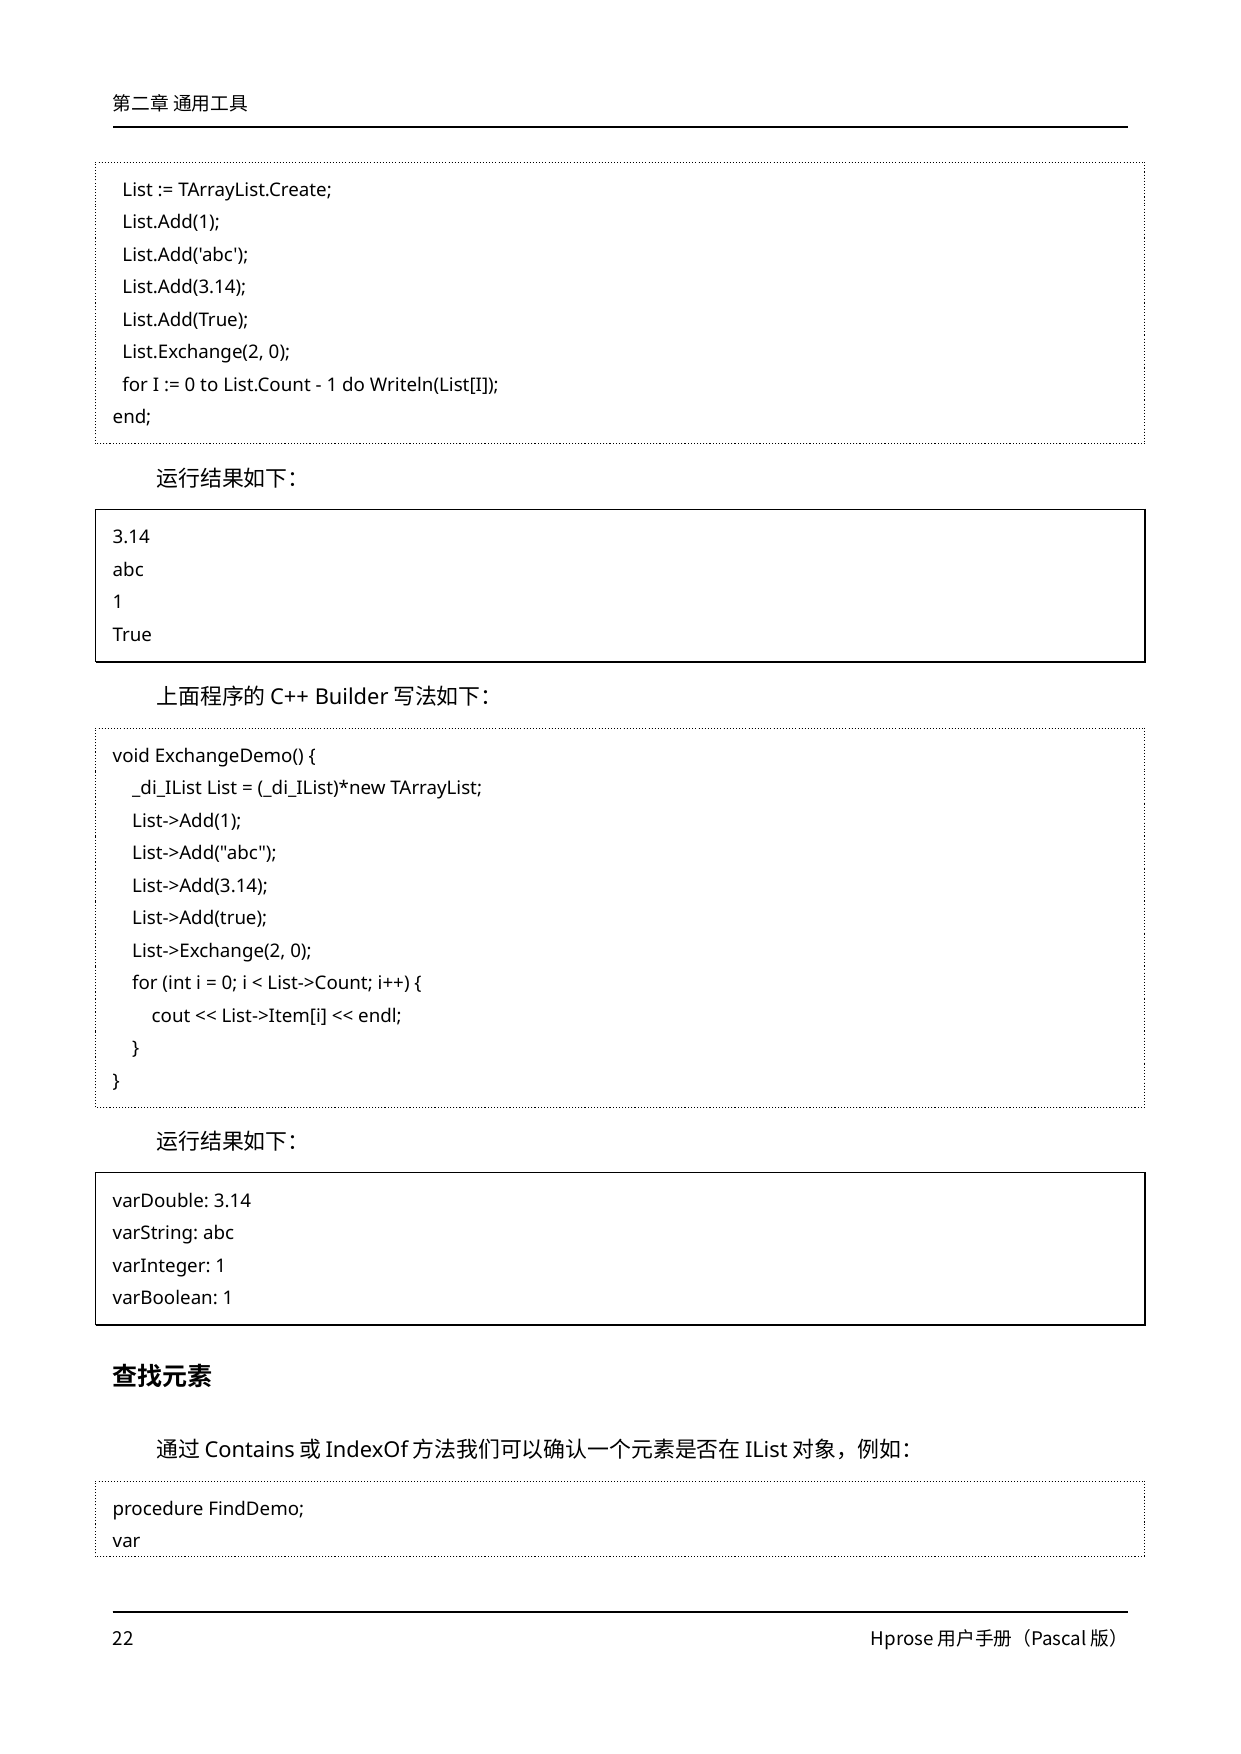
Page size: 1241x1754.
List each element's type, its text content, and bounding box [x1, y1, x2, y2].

text for I := 0 to List.Count - 1 do Writeln(List[I]); [112, 368, 1128, 389]
text var [112, 1524, 1128, 1557]
text List.Exchange(2, 0); [112, 335, 1128, 368]
text varInteger: 1 [112, 1249, 1128, 1270]
text List->Add(true); [112, 901, 1128, 934]
text 1 [112, 585, 1128, 606]
text _di_IList List = (_di_IList)*new TArrayList; [112, 771, 1128, 804]
text True [96, 606, 1144, 661]
text 3.14 [96, 510, 1144, 553]
text List->Add(3.14); [112, 869, 1128, 901]
subtitle 查找元素 [112, 1342, 1128, 1407]
text List.Add(True); [112, 303, 1128, 335]
text varBoolean: 1 [96, 1270, 1144, 1324]
text procedure FindDemo; [95, 1481, 1145, 1524]
text void ExchangeDemo() { [95, 728, 1145, 771]
text List.Add(1); [112, 205, 1128, 238]
text } [112, 1031, 1128, 1053]
text varDouble: 3.14 [96, 1173, 1144, 1216]
text for (int i = 0; i < List->Count; i++) { [112, 966, 1128, 999]
text 运行结果如下： [112, 460, 1128, 493]
text cout << List->Item[i] << endl; [112, 999, 1128, 1031]
text 运行结果如下： [112, 1123, 1128, 1156]
text List->Add(1); [112, 804, 1128, 836]
text abc [112, 553, 1128, 585]
text List.Add('abc'); [112, 238, 1128, 270]
text List->Add("abc"); [112, 836, 1128, 869]
text varString: abc [112, 1216, 1128, 1249]
text 通过Contains或IndexOf方法我们可以确认一个元素是否在IList对象，例如： [112, 1432, 1128, 1464]
text List->Exchange(2, 0); [112, 934, 1128, 966]
text } [95, 1053, 1145, 1107]
text end; [95, 389, 1145, 444]
text List.Add(3.14); [112, 270, 1128, 303]
text List := TArrayList.Create; [95, 162, 1145, 205]
text 上面程序的C++ Builder写法如下： [112, 679, 1128, 712]
